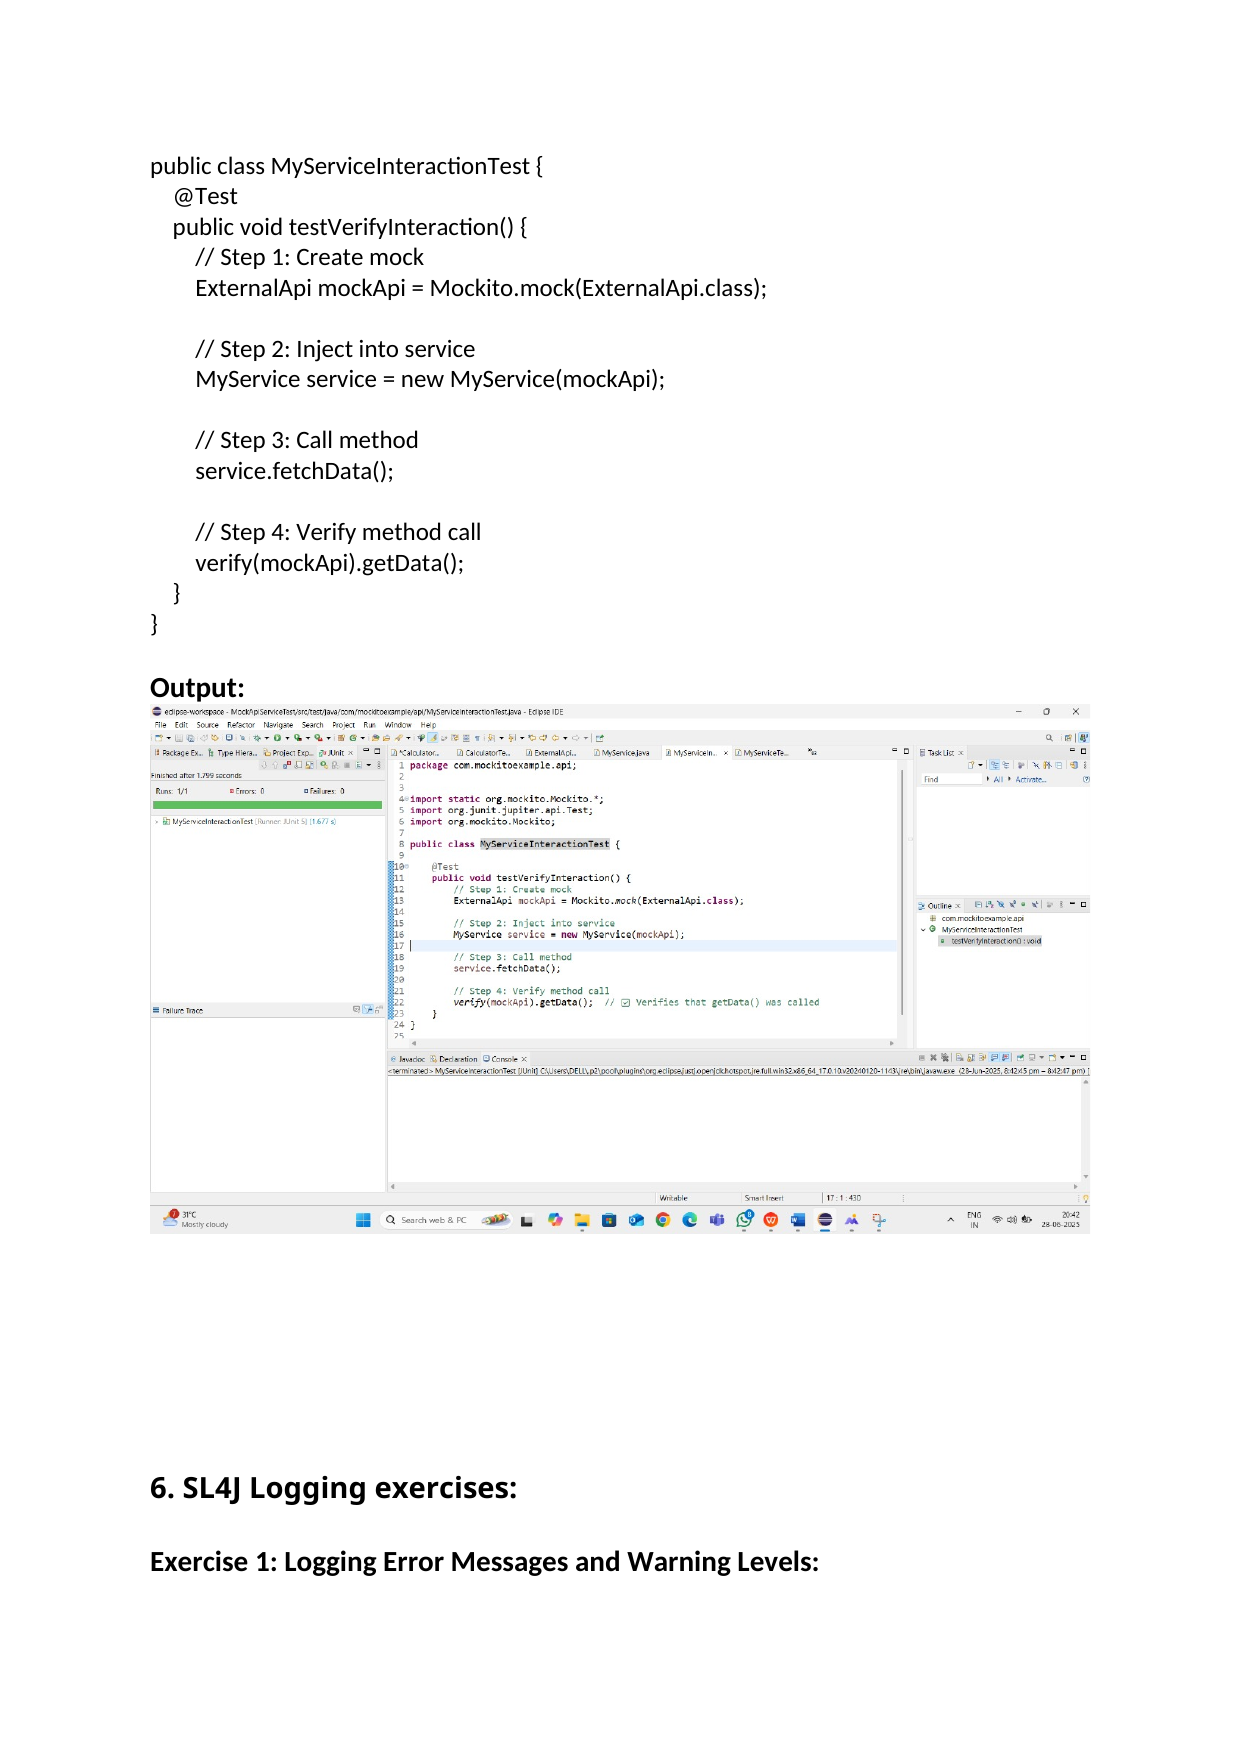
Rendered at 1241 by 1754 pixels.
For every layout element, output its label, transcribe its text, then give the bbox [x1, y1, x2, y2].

text MyService service = new MyService(mockApi); [150, 364, 1090, 394]
text public void testVerifyInteraction() { [150, 211, 1090, 242]
text verify(mockApi).getData(); [150, 547, 1090, 577]
text // Step 4: Verify method call [150, 516, 1090, 547]
text Output: [150, 669, 1090, 704]
text // Step 3: Call method [150, 425, 1090, 455]
text Exercise 1: Logging Error Messages and Warning Levels: [150, 1543, 1090, 1578]
text // Step 2: Inject into service [150, 333, 1090, 364]
text // Step 1: Create mock [150, 242, 1090, 272]
text } [150, 577, 1090, 608]
picture [150, 704, 1091, 1234]
text service.fetchData(); [150, 455, 1090, 486]
text public class MyServiceInteractionTest { [150, 150, 1090, 181]
text ExternalApi mockApi = Mockito.mock(ExternalApi.class); [150, 272, 1090, 303]
text 6. SL4J Logging exercises: [150, 1467, 1090, 1507]
text @Test [150, 181, 1090, 211]
text } [150, 608, 1090, 638]
